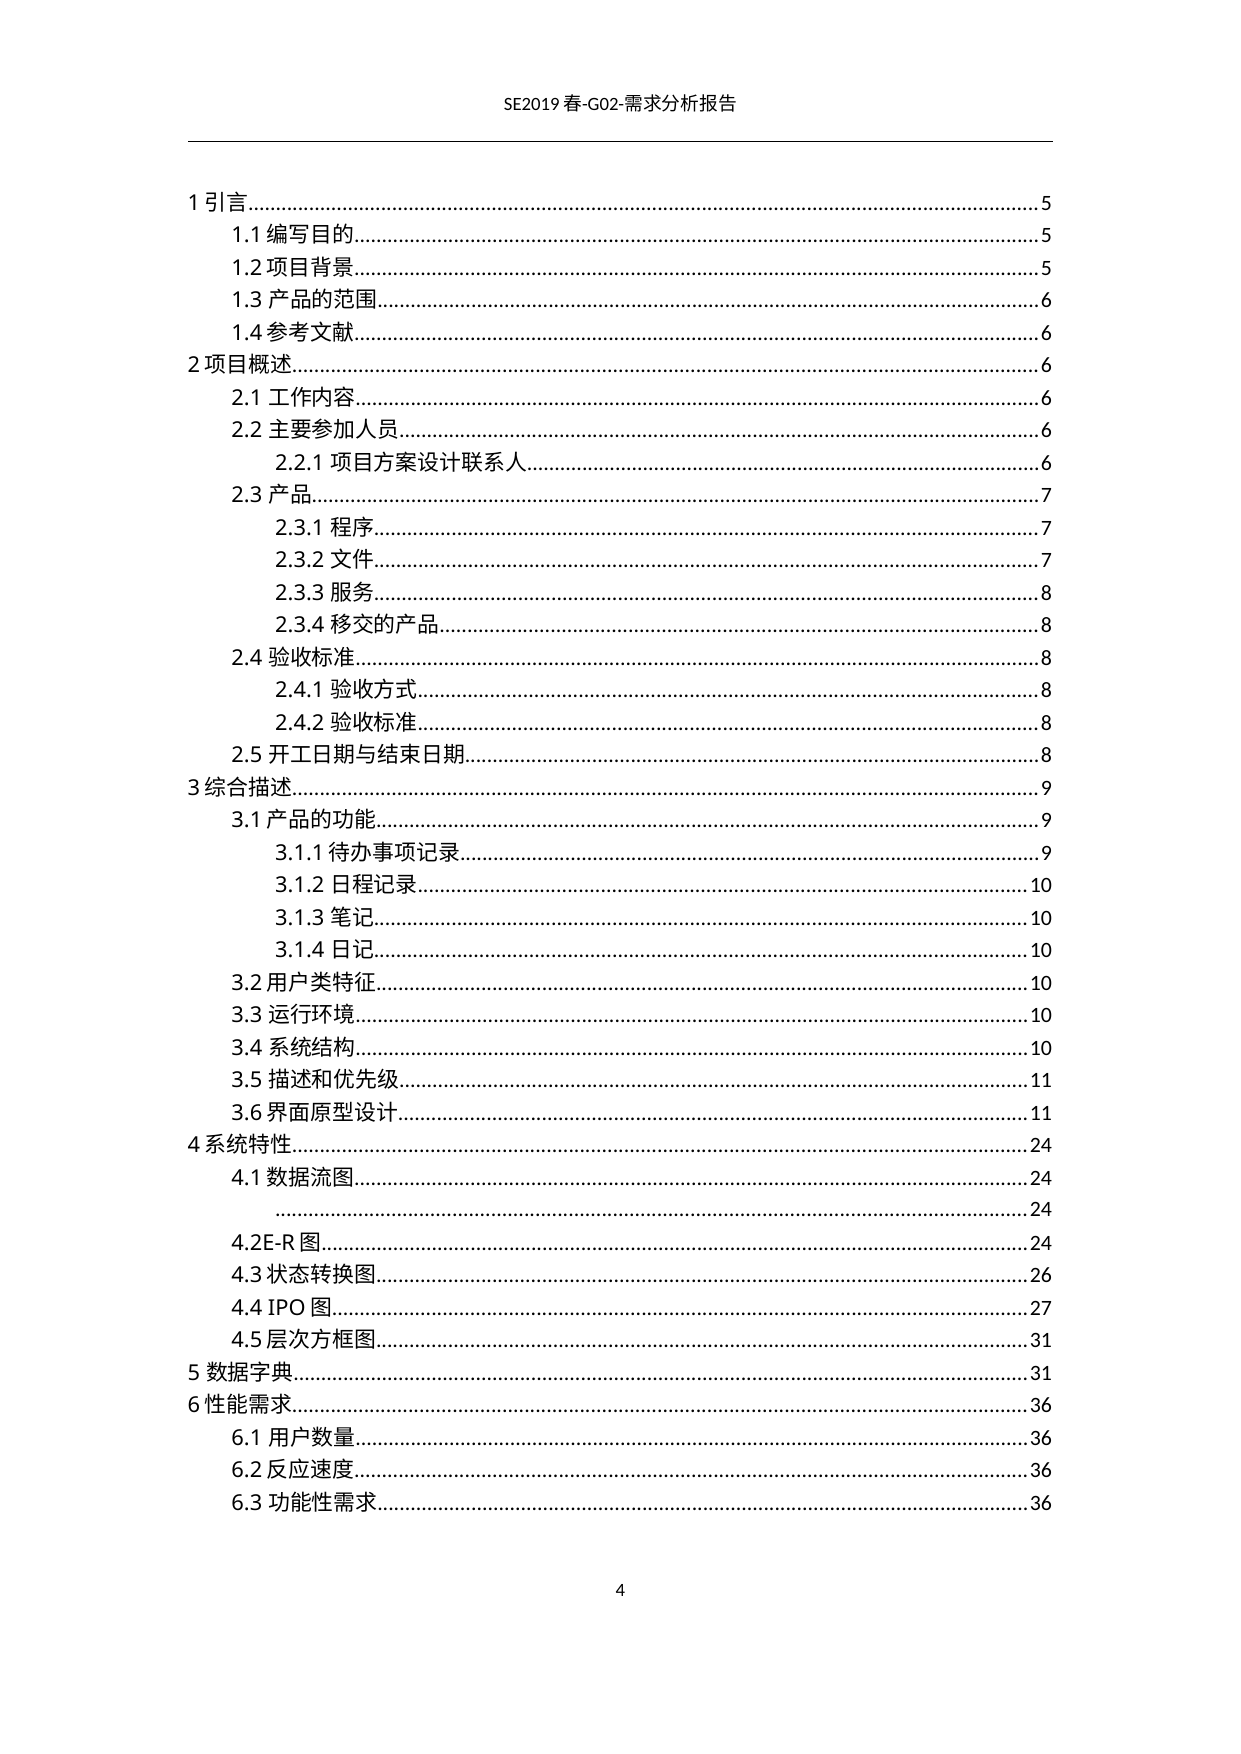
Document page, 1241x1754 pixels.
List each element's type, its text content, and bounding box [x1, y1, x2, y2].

text 2.2 主要参加人员 6 [231, 412, 1053, 444]
text 2.3.4 移交的产品 8 [275, 607, 1053, 639]
text 4.3状态转换图 26 [231, 1257, 1053, 1289]
text 2.3.1 程序 7 [275, 509, 1053, 542]
text 2.3 产品 7 [231, 477, 1053, 509]
text 3.6界面原型设计 11 [231, 1094, 1053, 1127]
text 3.4 系统结构 10 [231, 1029, 1053, 1062]
text 4系统特性 24 [187, 1127, 1053, 1159]
text 2.3.2 文件 7 [275, 542, 1053, 574]
text 5 数据字典 31 [187, 1354, 1053, 1387]
text 1.1编写目的 5 [231, 217, 1053, 249]
text 6性能需求 36 [187, 1387, 1053, 1419]
text 3.2用户类特征 10 [231, 964, 1053, 997]
text 6.2反应速度 36 [231, 1452, 1053, 1484]
text 3.5 描述和优先级 11 [231, 1062, 1053, 1094]
text 2.5 开工日期与结束日期 8 [231, 737, 1053, 769]
text 6.3 功能性需求 36 [231, 1484, 1053, 1517]
text 1.4参考文献 6 [231, 314, 1053, 347]
text 4.1数据流图 24 [231, 1159, 1053, 1192]
text 3综合描述 9 [187, 769, 1053, 802]
text 3.1.4 日记 10 [275, 932, 1053, 964]
text 3.3 运行环境 10 [231, 997, 1053, 1029]
text 4.4 IPO图 27 [231, 1289, 1053, 1322]
text 2项目概述 6 [187, 347, 1053, 379]
text 1引言 5 [187, 184, 1053, 217]
text 2.4.1 验收方式 8 [275, 672, 1053, 704]
text 24 [275, 1192, 1053, 1224]
text 2.1 工作内容 6 [231, 379, 1053, 412]
text 3.1.1待办事项记录 9 [275, 834, 1053, 867]
text 2.4 验收标准 8 [231, 639, 1053, 672]
text 2.4.2 验收标准 8 [275, 704, 1053, 737]
text 3.1.3 笔记 10 [275, 899, 1053, 932]
text 4.5层次方框图 31 [231, 1322, 1053, 1354]
text 3.1产品的功能 9 [231, 802, 1053, 834]
text 1.2项目背景 5 [231, 249, 1053, 282]
text 3.1.2 日程记录 10 [275, 867, 1053, 899]
text 4.2E-R图 24 [231, 1224, 1053, 1257]
text 1.3 产品的范围 6 [231, 282, 1053, 314]
text 2.3.3 服务 8 [275, 574, 1053, 607]
text 6.1 用户数量 36 [231, 1419, 1053, 1452]
text 2.2.1 项目方案设计联系人 6 [275, 444, 1053, 477]
